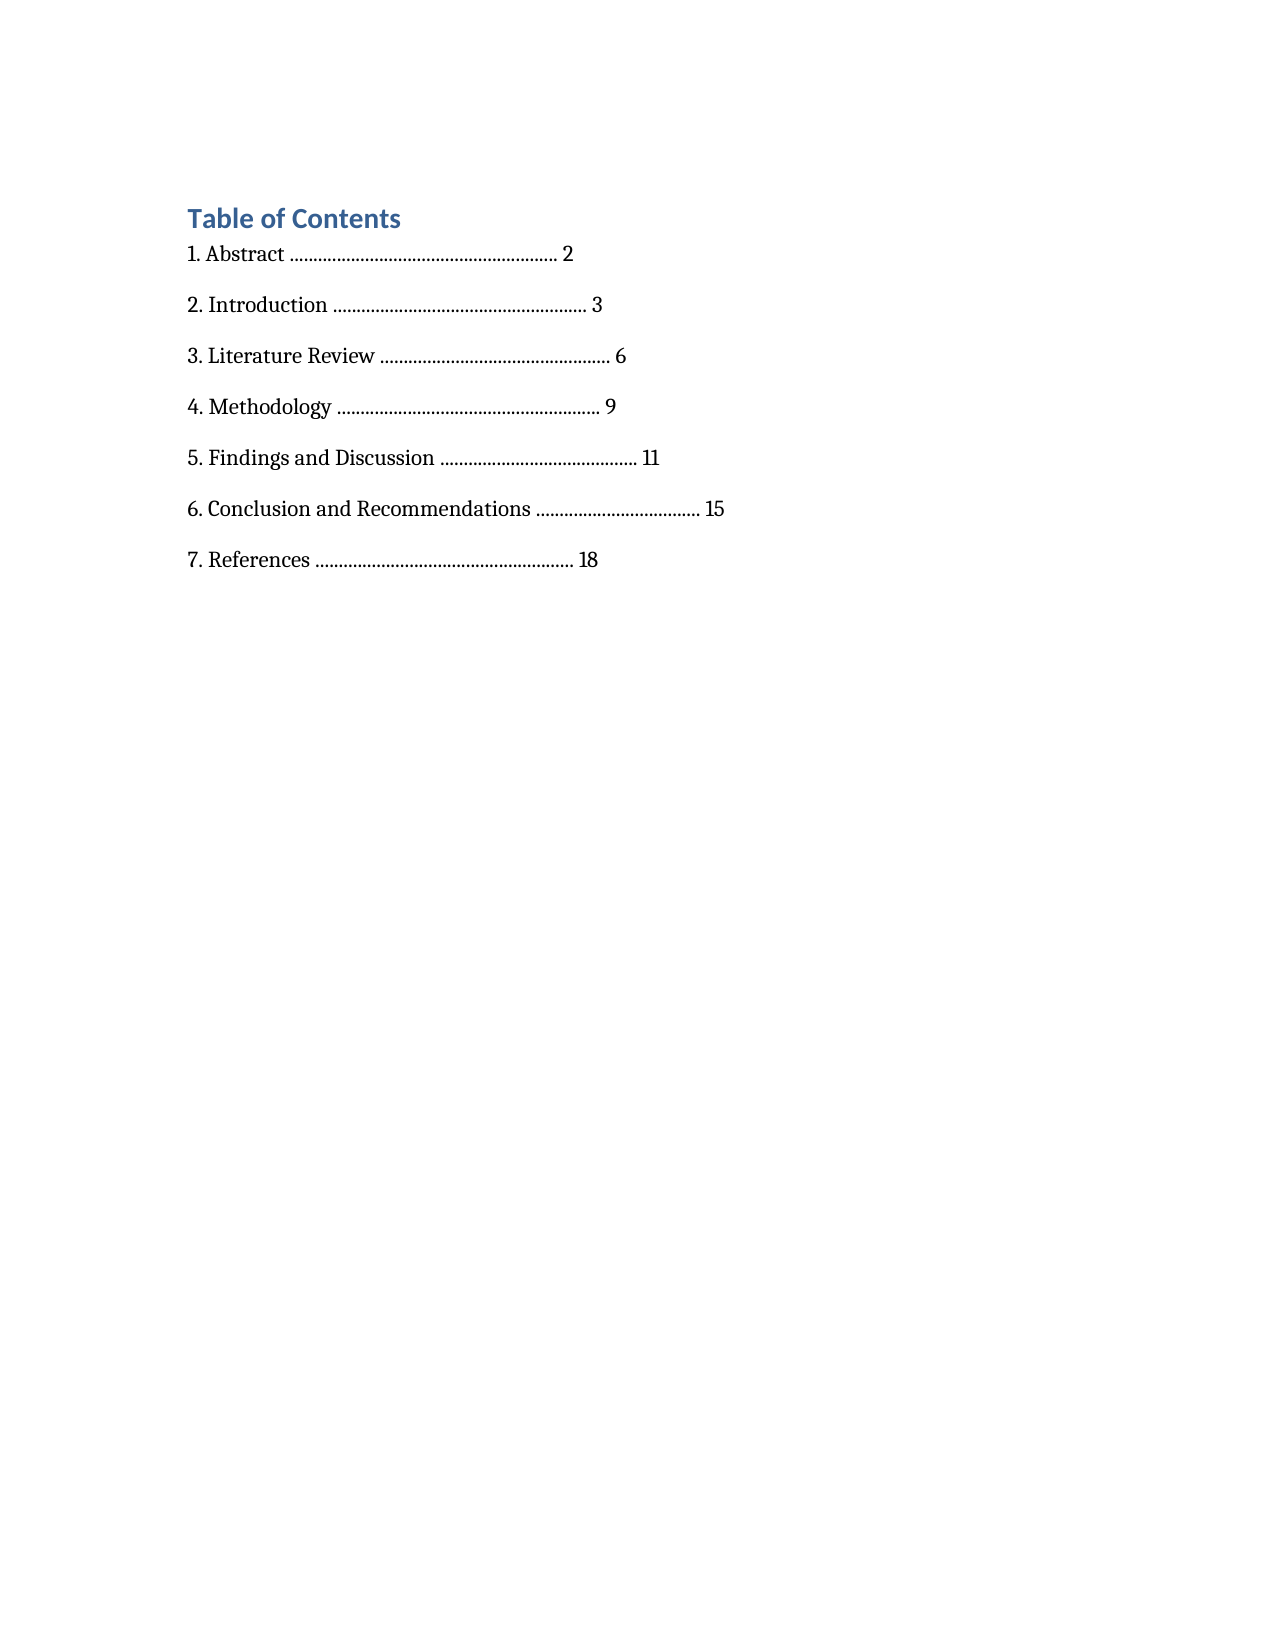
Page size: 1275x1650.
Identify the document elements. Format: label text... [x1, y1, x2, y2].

text 4. Methodology ........................................................ 9 [187, 394, 1087, 420]
text 2. Introduction ...................................................... 3 [187, 292, 1087, 318]
text 3. Literature Review ................................................. 6 [187, 343, 1087, 369]
text 1. Abstract ......................................................... 2 [187, 241, 1087, 267]
text 7. References ....................................................... 18 [187, 547, 1087, 573]
subtitle Table of Contents [187, 200, 1087, 236]
text 5. Findings and Discussion .......................................... 11 [187, 445, 1087, 471]
text 6. Conclusion and Recommendations ................................... 15 [187, 496, 1087, 522]
